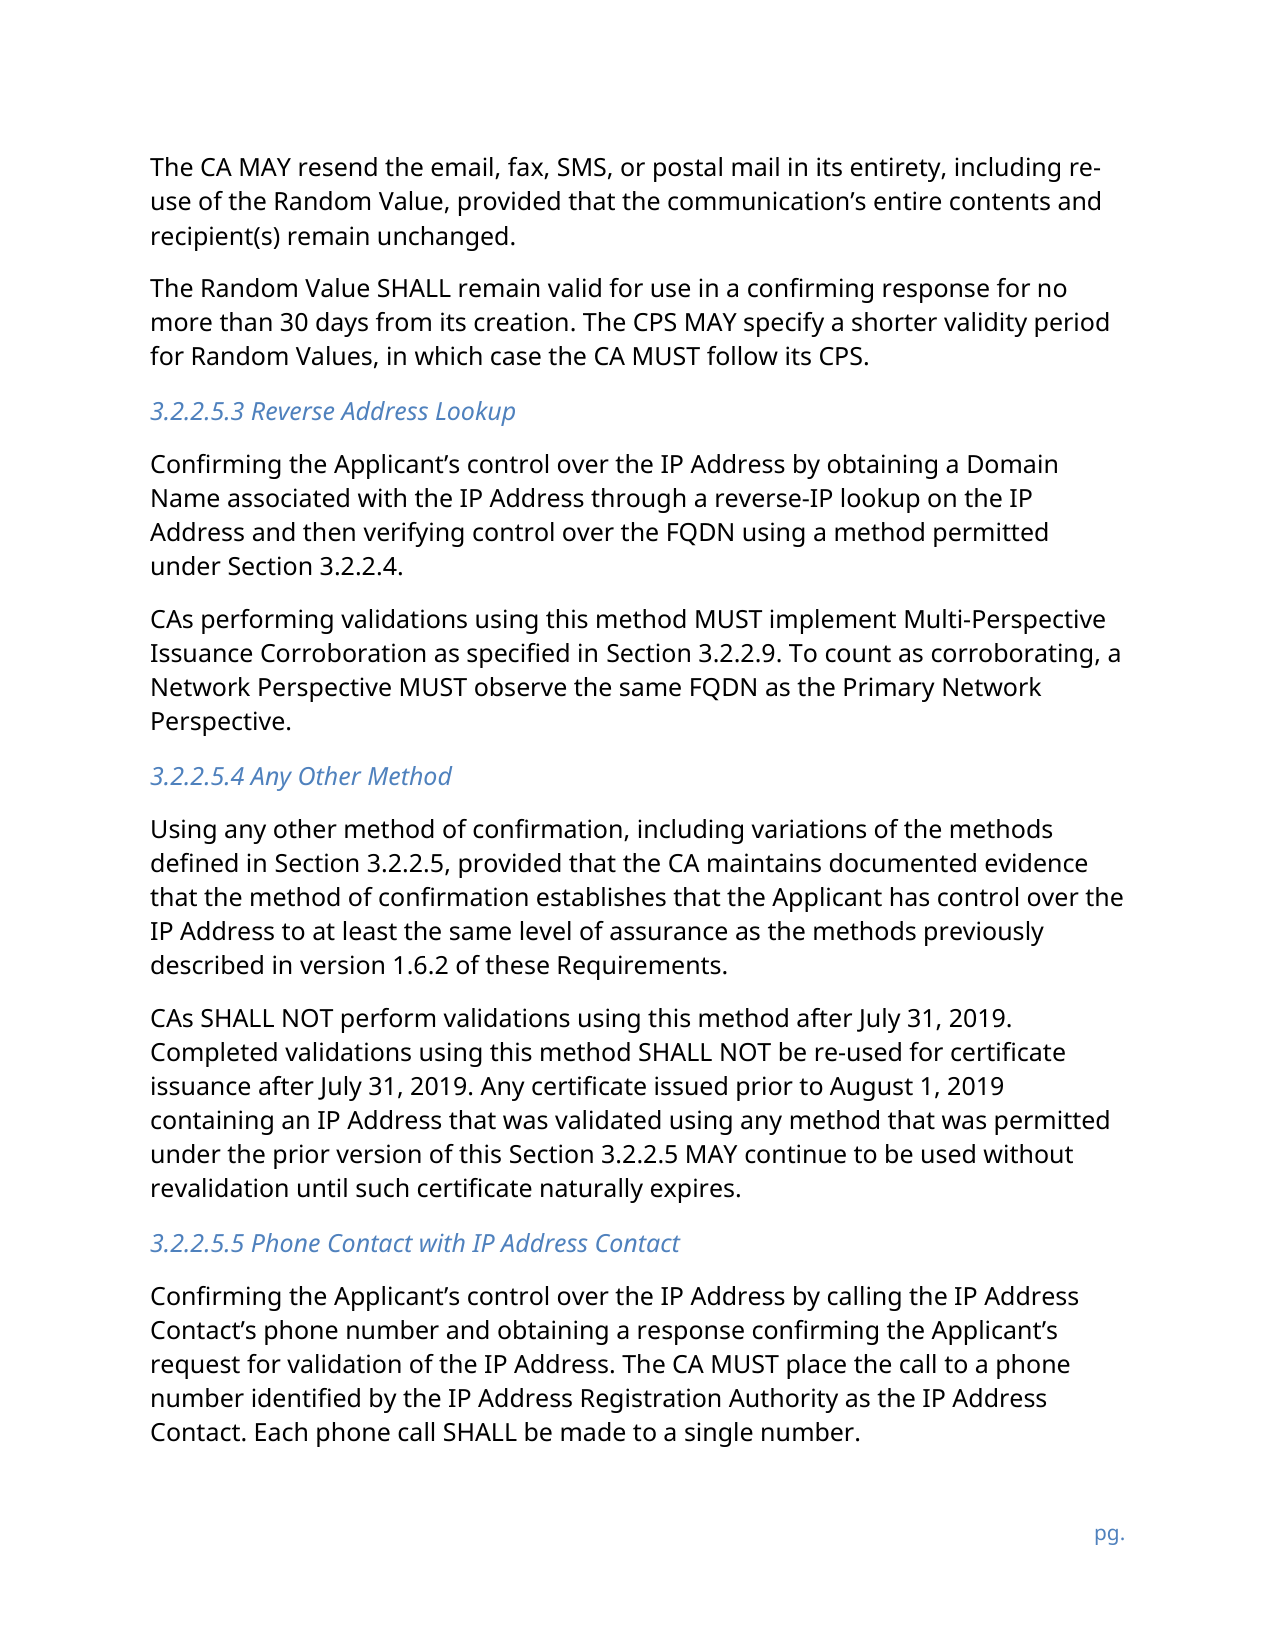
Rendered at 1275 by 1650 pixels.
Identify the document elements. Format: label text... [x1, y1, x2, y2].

text CAs SHALL NOT perform validations using this method after July 31, 2019. Completed validations using this method SHALL NOT be re-used for certificate issuance after July 31, 2019. Any certificate issued prior to August 1, 2019 containing an IP Address that was validated using any method that was permitted under the prior version of this Section 3.2.2.5 MAY continue to be used without revalidation until such certificate naturally expires. [150, 1001, 1125, 1205]
text Using any other method of confirmation, including variations of the methods defined in Section 3.2.2.5, provided that the CA maintains documented evidence that the method of confirmation establishes that the Applicant has control over the IP Address to at least the same level of assurance as the methods previously described in version 1.6.2 of these Requirements. [150, 812, 1125, 982]
subtitle 3.2.2.5.4 Any Other Method [150, 759, 1125, 793]
subtitle 3.2.2.5.5 Phone Contact with IP Address Contact [150, 1226, 1125, 1260]
text Confirming the Applicant’s control over the IP Address by obtaining a Domain Name associated with the IP Address through a reverse-IP lookup on the IP Address and then verifying control over the FQDN using a method permitted under Section 3.2.2.4. [150, 447, 1125, 583]
subtitle 3.2.2.5.3 Reverse Address Lookup [150, 394, 1125, 428]
text The CA MAY resend the email, fax, SMS, or postal mail in its entirety, including re-use of the Random Value, provided that the communication’s entire contents and recipient(s) remain unchanged. [150, 150, 1125, 252]
text The Random Value SHALL remain valid for use in a confirming response for no more than 30 days from its creation. The CPS MAY specify a shorter validity period for Random Values, in which case the CA MUST follow its CPS. [150, 271, 1125, 373]
text Confirming the Applicant’s control over the IP Address by calling the IP Address Contact’s phone number and obtaining a response confirming the Applicant’s request for validation of the IP Address. The CA MUST place the call to a phone number identified by the IP Address Registration Authority as the IP Address Contact. Each phone call SHALL be made to a single number. [150, 1279, 1125, 1449]
text CAs performing validations using this method MUST implement Multi-Perspective Issuance Corroboration as specified in Section 3.2.2.9. To count as corroborating, a Network Perspective MUST observe the same FQDN as the Primary Network Perspective. [150, 602, 1125, 738]
